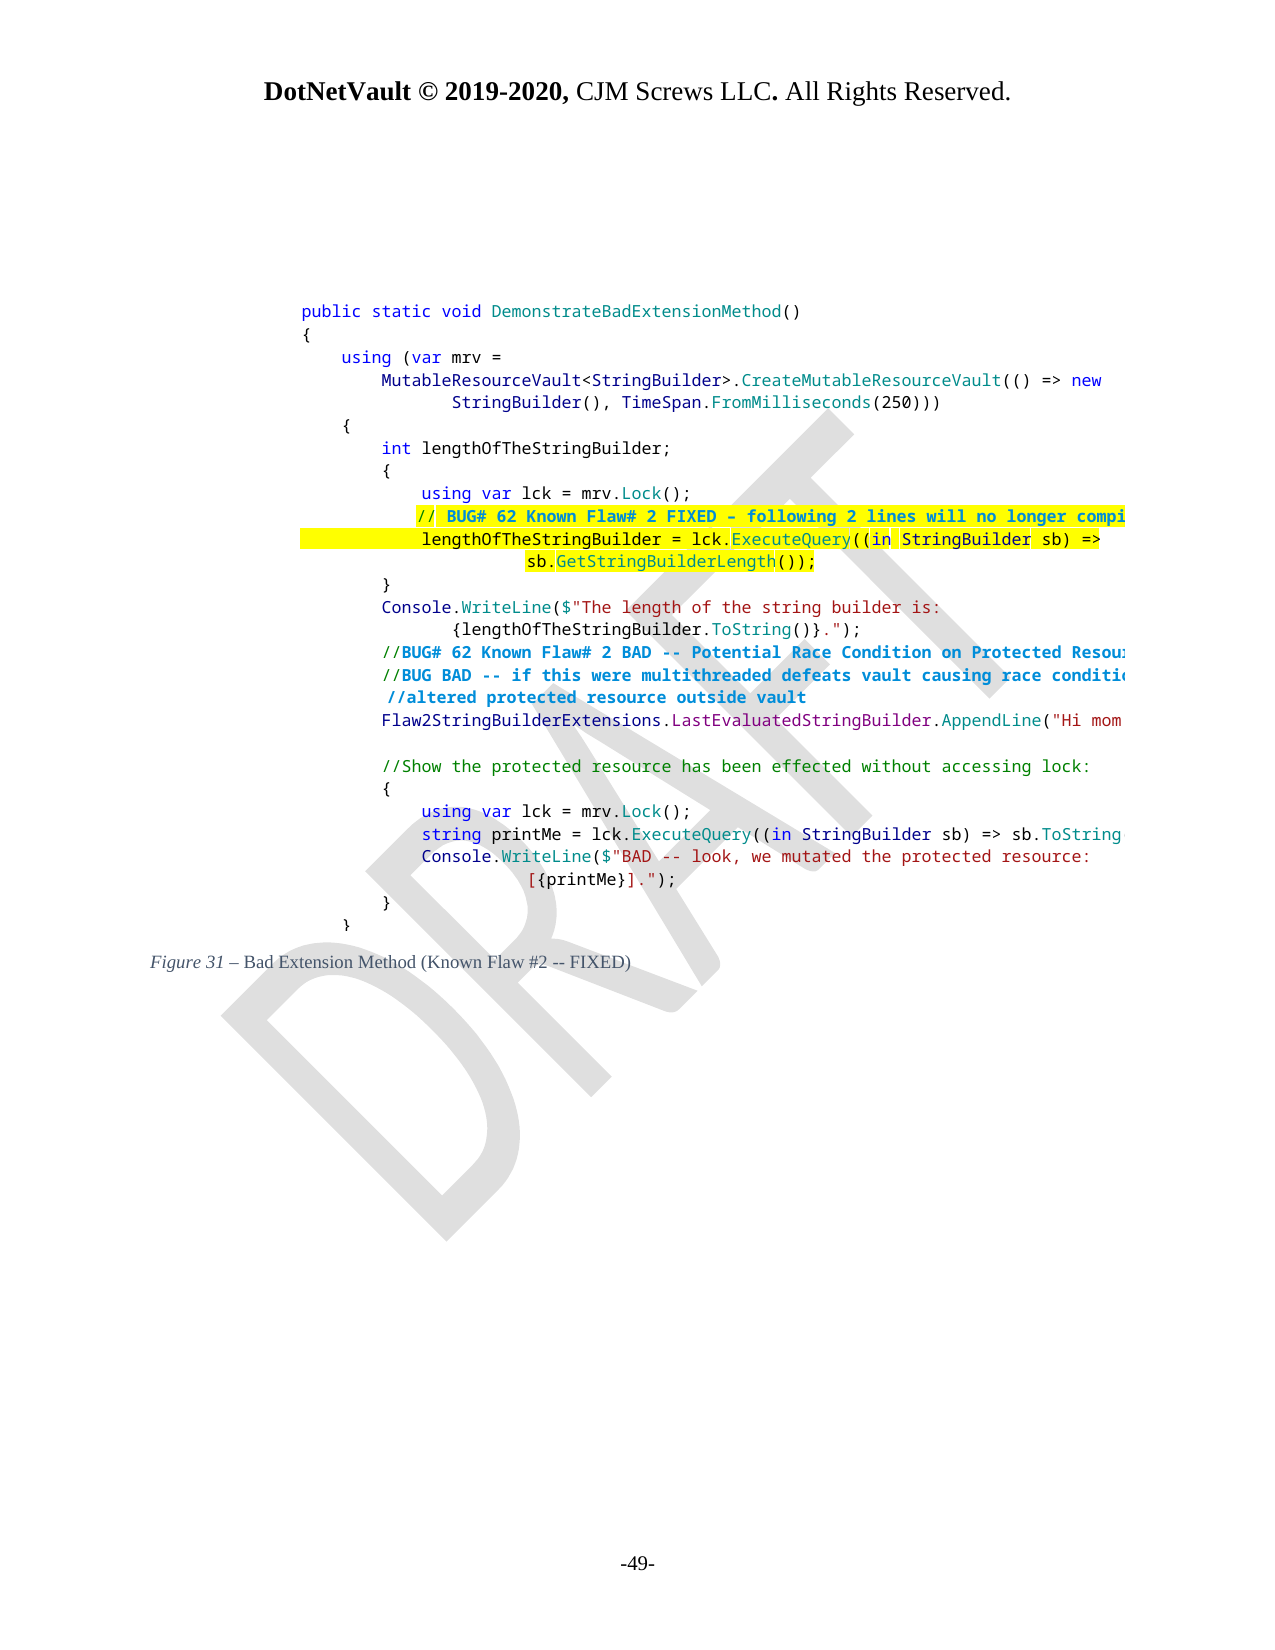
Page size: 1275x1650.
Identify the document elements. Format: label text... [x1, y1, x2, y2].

text Figure 31 – Bad Extension Method (Known Flaw #2 -- FIXED) [150, 951, 1125, 973]
